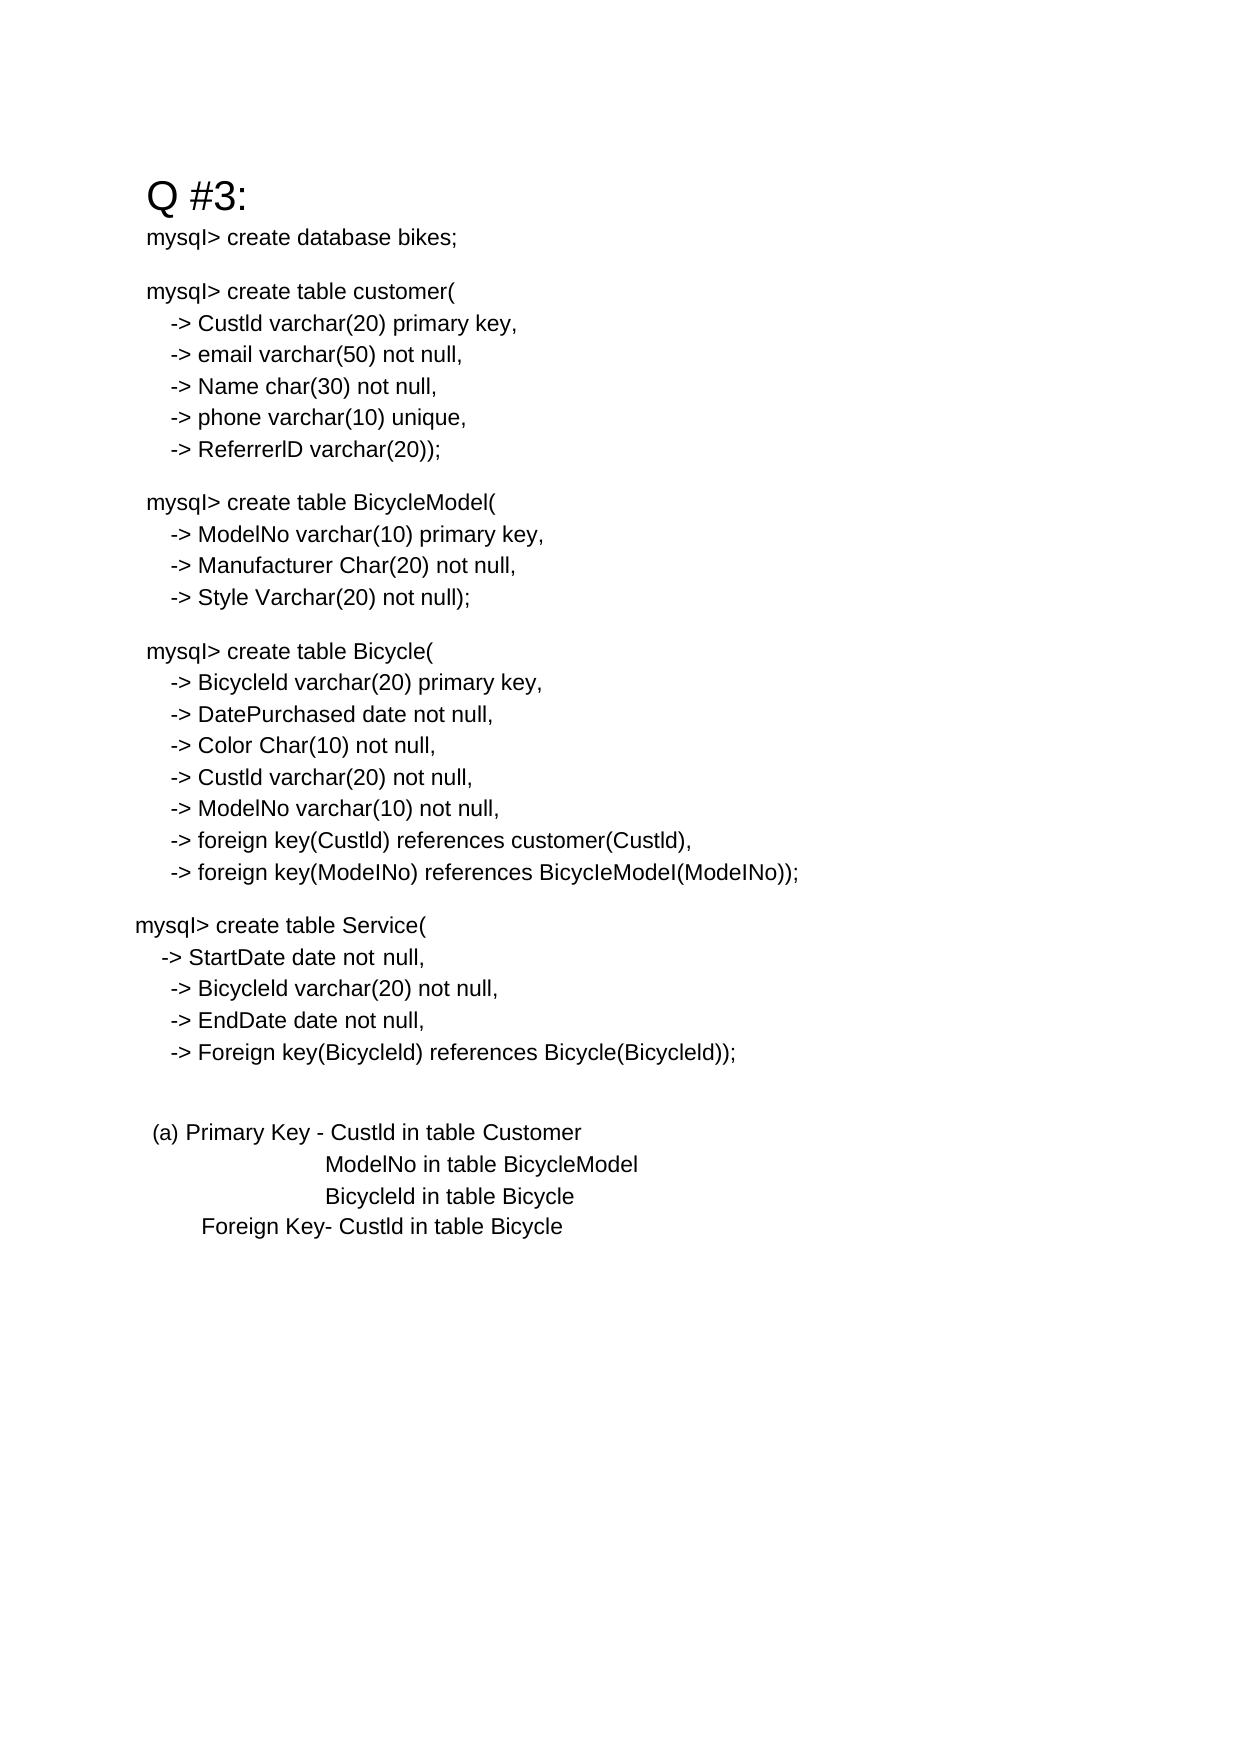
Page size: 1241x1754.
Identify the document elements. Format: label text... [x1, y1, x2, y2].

text -> Color Char(10) not null, [170, 732, 1101, 759]
list Primary Key - Custld in table Customer [152, 1119, 1101, 1145]
text -> foreign key(Custld) references customer(Custld), [170, 827, 1101, 854]
text Foreign Key- Custld in table Bicycle [201, 1214, 1101, 1239]
text -> DatePurchased date not null, [170, 701, 1101, 727]
text ModelNo in table BicycleModel Bicycleld in table Bicycle [325, 1151, 681, 1209]
text -> Custld varchar(20) primary key, [170, 310, 1101, 336]
text -> ModelNo varchar(10) primary key, [170, 521, 1101, 547]
text -> phone varchar(10) unique, [170, 404, 1101, 431]
text -> Style Varchar(20) not null); [170, 584, 1101, 610]
text -> Bicycleld varchar(20) not null, [170, 975, 1101, 1002]
text mysqI> create table Service( [133, 912, 426, 939]
text mysqI> create table customer( [146, 278, 1101, 304]
text mysqI> create table Bicycle( [146, 638, 1101, 664]
text -> ReferrerlD varchar(20)); [170, 436, 1101, 462]
text -> Bicycleld varchar(20) primary key, [170, 669, 1101, 695]
text -> foreign key(ModeINo) references BicycIeModeI(ModeINo)); [170, 859, 1101, 885]
text -> ModelNo varchar(10) not null, [170, 795, 1101, 822]
text Q #3: [146, 171, 1101, 219]
text -> Name char(30) not null, [170, 373, 1101, 399]
text -> Custld varchar(20) not null, [170, 764, 1101, 790]
text mysqI> create database bikes; [146, 224, 1101, 251]
text -> Foreign key(Bicycleld) references Bicycle(Bicycleld)); [170, 1039, 1101, 1065]
text -> Manufacturer Char(20) not null, [170, 552, 1101, 579]
text -> email varchar(50) not null, [170, 341, 1101, 368]
text -> EndDate date not null, [170, 1007, 1101, 1033]
text mysqI> create table BicycleModel( [146, 489, 1101, 516]
text -> StartDate date not null, [133, 944, 424, 971]
